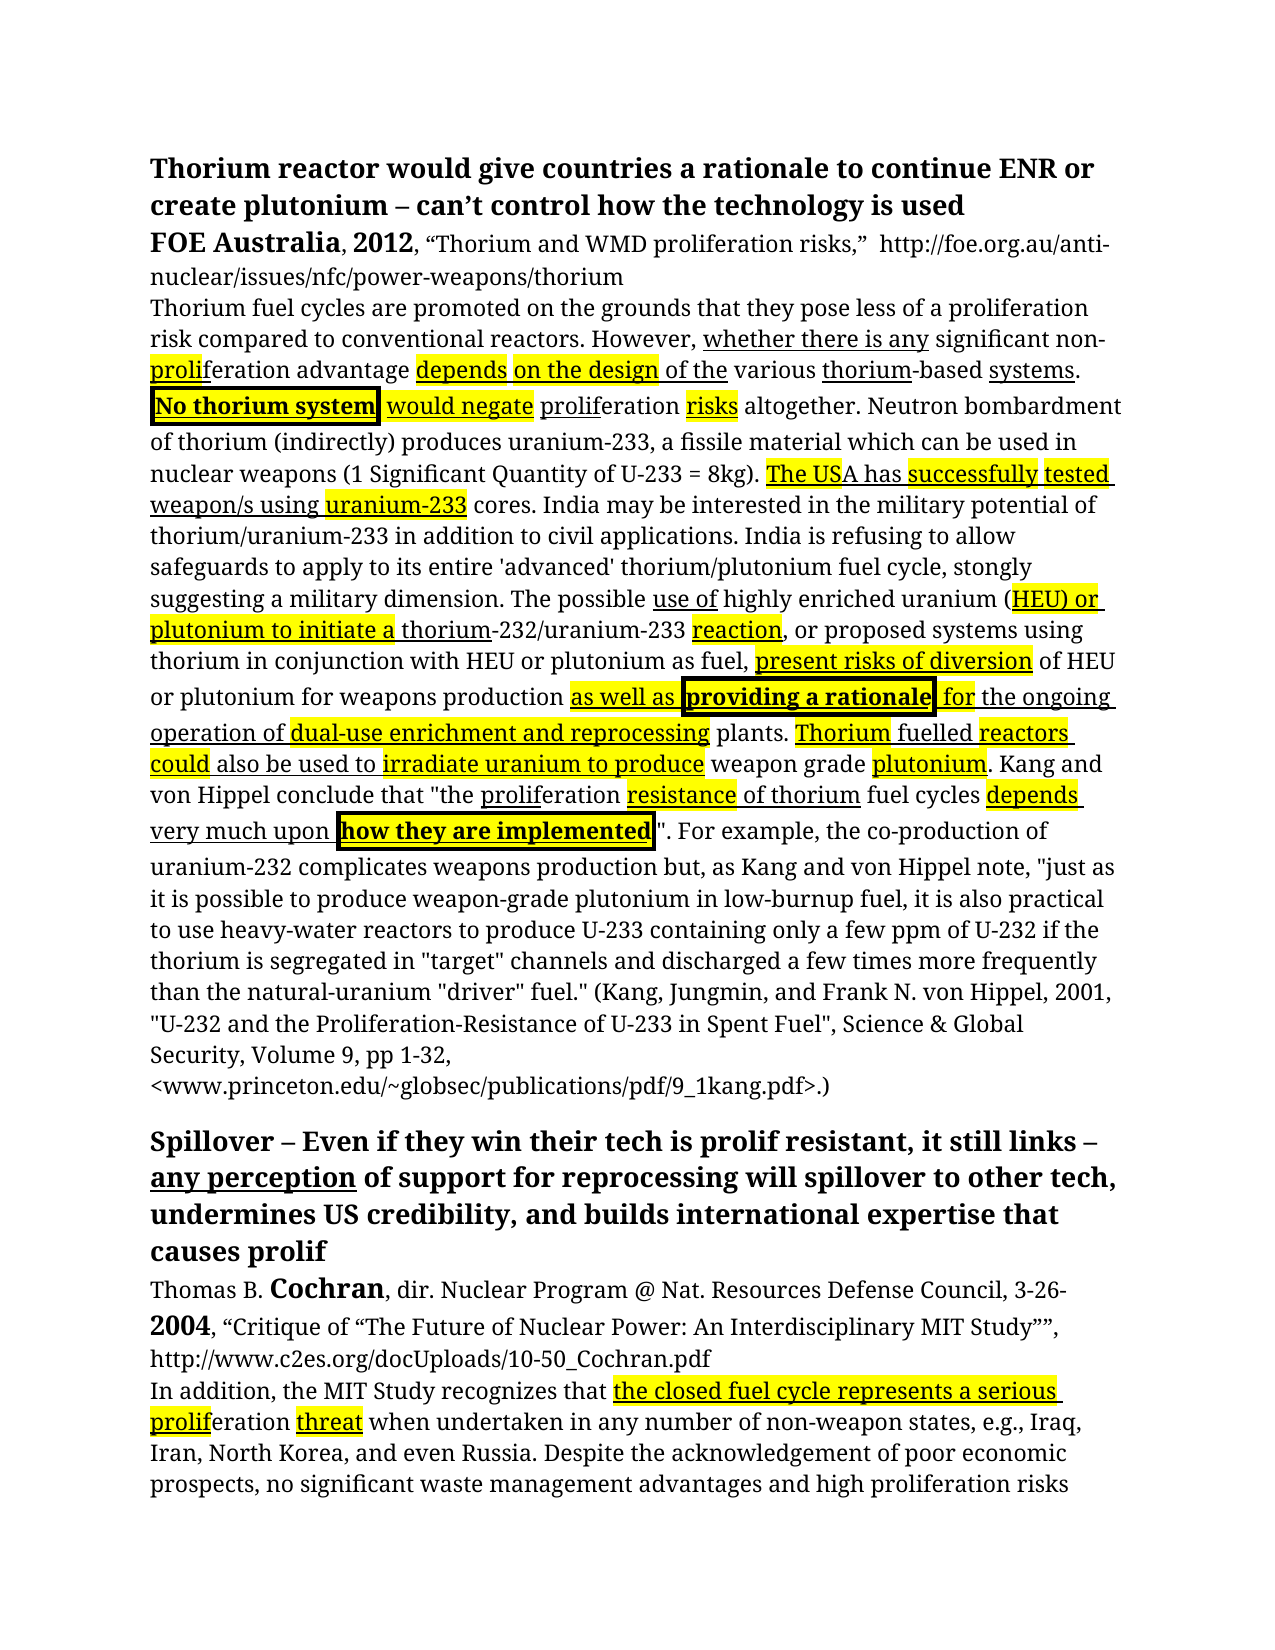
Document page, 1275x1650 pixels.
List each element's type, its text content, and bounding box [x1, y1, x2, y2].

text Thomas B. Cochran, dir. Nuclear Program @ Nat. Resources Defense Council, 3-26-2004, “Critique of “The Future of Nuclear Power: An Interdisciplinary MIT Study””, http://www.c2es.org/docUploads/10-50_Cochran.pdf [150, 1269, 1125, 1374]
subtitle Thorium reactor would give countries a rationale to continue ENR or create plutonium – can’t control how the technology is used [150, 150, 1125, 224]
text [150, 1374, 1125, 1499]
text FOE Australia, 2012, “Thorium and WMD proliferation risks,” http://foe.org.au/anti-nuclear/issues/nfc/power-weapons/thorium [150, 224, 1125, 292]
text Thorium fuel cycles are promoted on the grounds that they pose less of a proliferation risk compared to conventional reactors. However, whether there is any significant non-proliferation advantage depends on the design of the various thorium-based systems. No thorium system would negate proliferation risks altogether. Neutron bombardment of thorium (indirectly) produces uranium-233, a fissile material which can be used in nuclear weapons (1 Significant Quantity of U-233 = 8kg). The USA has successfully tested weapon/s using uranium-233 cores. India may be interested in the military potential of thorium/uranium-233 in addition to civil applications. India is refusing to allow safeguards to apply to its entire 'advanced' thorium/plutonium fuel cycle, stongly suggesting a military dimension. The possible use of highly enriched uranium (HEU) or plutonium to initiate a thorium-232/uranium-233 reaction, or proposed systems using thorium in conjunction with HEU or plutonium as fuel, present risks of diversion of HEU or plutonium for weapons production as well as providing a rationale for the ongoing operation of dual-use enrichment and reprocessing plants. Thorium fuelled reactors could also be used to irradiate uranium to produce weapon grade plutonium. Kang and von Hippel conclude that "the proliferation resistance of thorium fuel cycles depends very much upon how they are implemented". For example, the co-production of uranium-232 complicates weapons production but, as Kang and von Hippel note, "just as it is possible to produce weapon-grade plutonium in low-burnup fuel, it is also practical to use heavy-water reactors to produce U-233 containing only a few ppm of U-232 if the thorium is segregated in "target" channels and discharged a few times more frequently than the natural-uranium "driver" fuel." (Kang, Jungmin, and Frank N. von Hippel, 2001, "U-232 and the Proliferation-Resistance of U-233 in Spent Fuel", Science & Global Security, Volume 9, pp 1-32, <www.princeton.edu/~globsec/publications/pdf/9_1kang.pdf>.) [150, 292, 1125, 1101]
subtitle Spillover – Even if they win their tech is prolif resistant, it still links – any perception of support for reprocessing will spillover to other tech, undermines US credibility, and builds international expertise that causes prolif [150, 1122, 1125, 1269]
